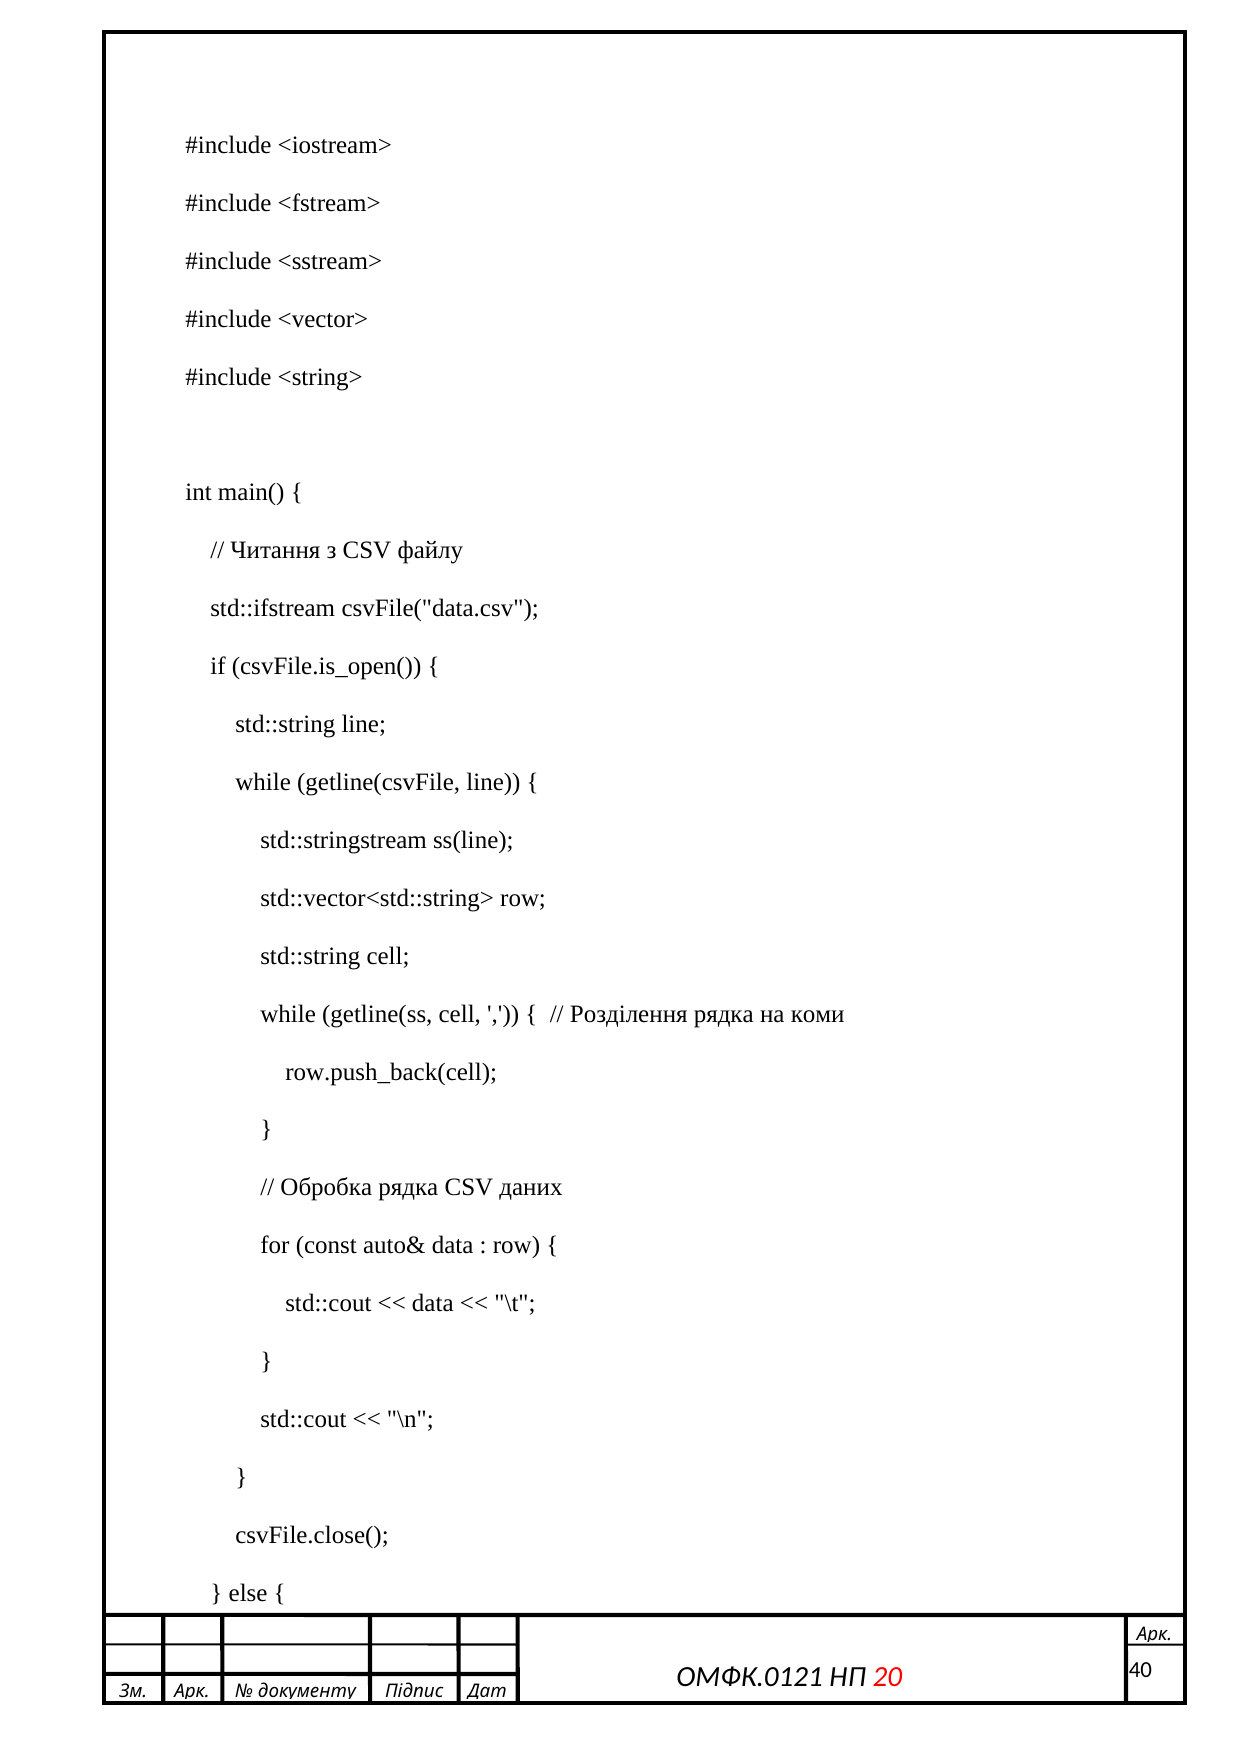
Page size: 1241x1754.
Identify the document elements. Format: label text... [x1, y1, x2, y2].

text while (getline(ss, cell, ',')) { // Розділення рядка на коми [185, 1357, 1152, 1386]
text #include <sstream> [185, 604, 1152, 633]
list Обробка: Для обробки CSV файлів використовуються функції для роботи з рядками та розділювачами. Найчастіше для цього використовуються бібліотеки для обробки CSV даних або власний код для розбиття рядків на частини та обробки окремих значень. [185, 344, 1152, 459]
text // Читання з CSV файлу [185, 893, 1152, 922]
list Особливості: Файли у форматі CSV представляють дані у вигляді таблиці, де значення розділені комами або іншими символами розділювачами. [185, 257, 1152, 315]
text int main() { [185, 836, 1152, 864]
text #include <iostream> [185, 488, 1152, 517]
text } [185, 1473, 1152, 1501]
text std::string line; [185, 1067, 1152, 1096]
text std::string cell; [185, 1299, 1152, 1328]
text while (getline(csvFile, line)) { [185, 1125, 1152, 1154]
text #include <fstream> [185, 546, 1152, 575]
text row.push_back(cell); [185, 1415, 1152, 1443]
text if (csvFile.is_open()) { [185, 1009, 1152, 1038]
text std::stringstream ss(line); [185, 1183, 1152, 1212]
text // Обробка рядка CSV даних [185, 1531, 1152, 1559]
text std::vector<std::string> row; [185, 1241, 1152, 1270]
text } [148, 130, 1152, 159]
text for (const auto& data : row) { [185, 1588, 1152, 1617]
text std::ifstream csvFile("data.csv"); [185, 951, 1152, 980]
text #include <vector> [185, 662, 1152, 691]
subtitle CSV файли (Comma-Separated Values) [148, 188, 1152, 217]
text #include <string> [185, 720, 1152, 748]
